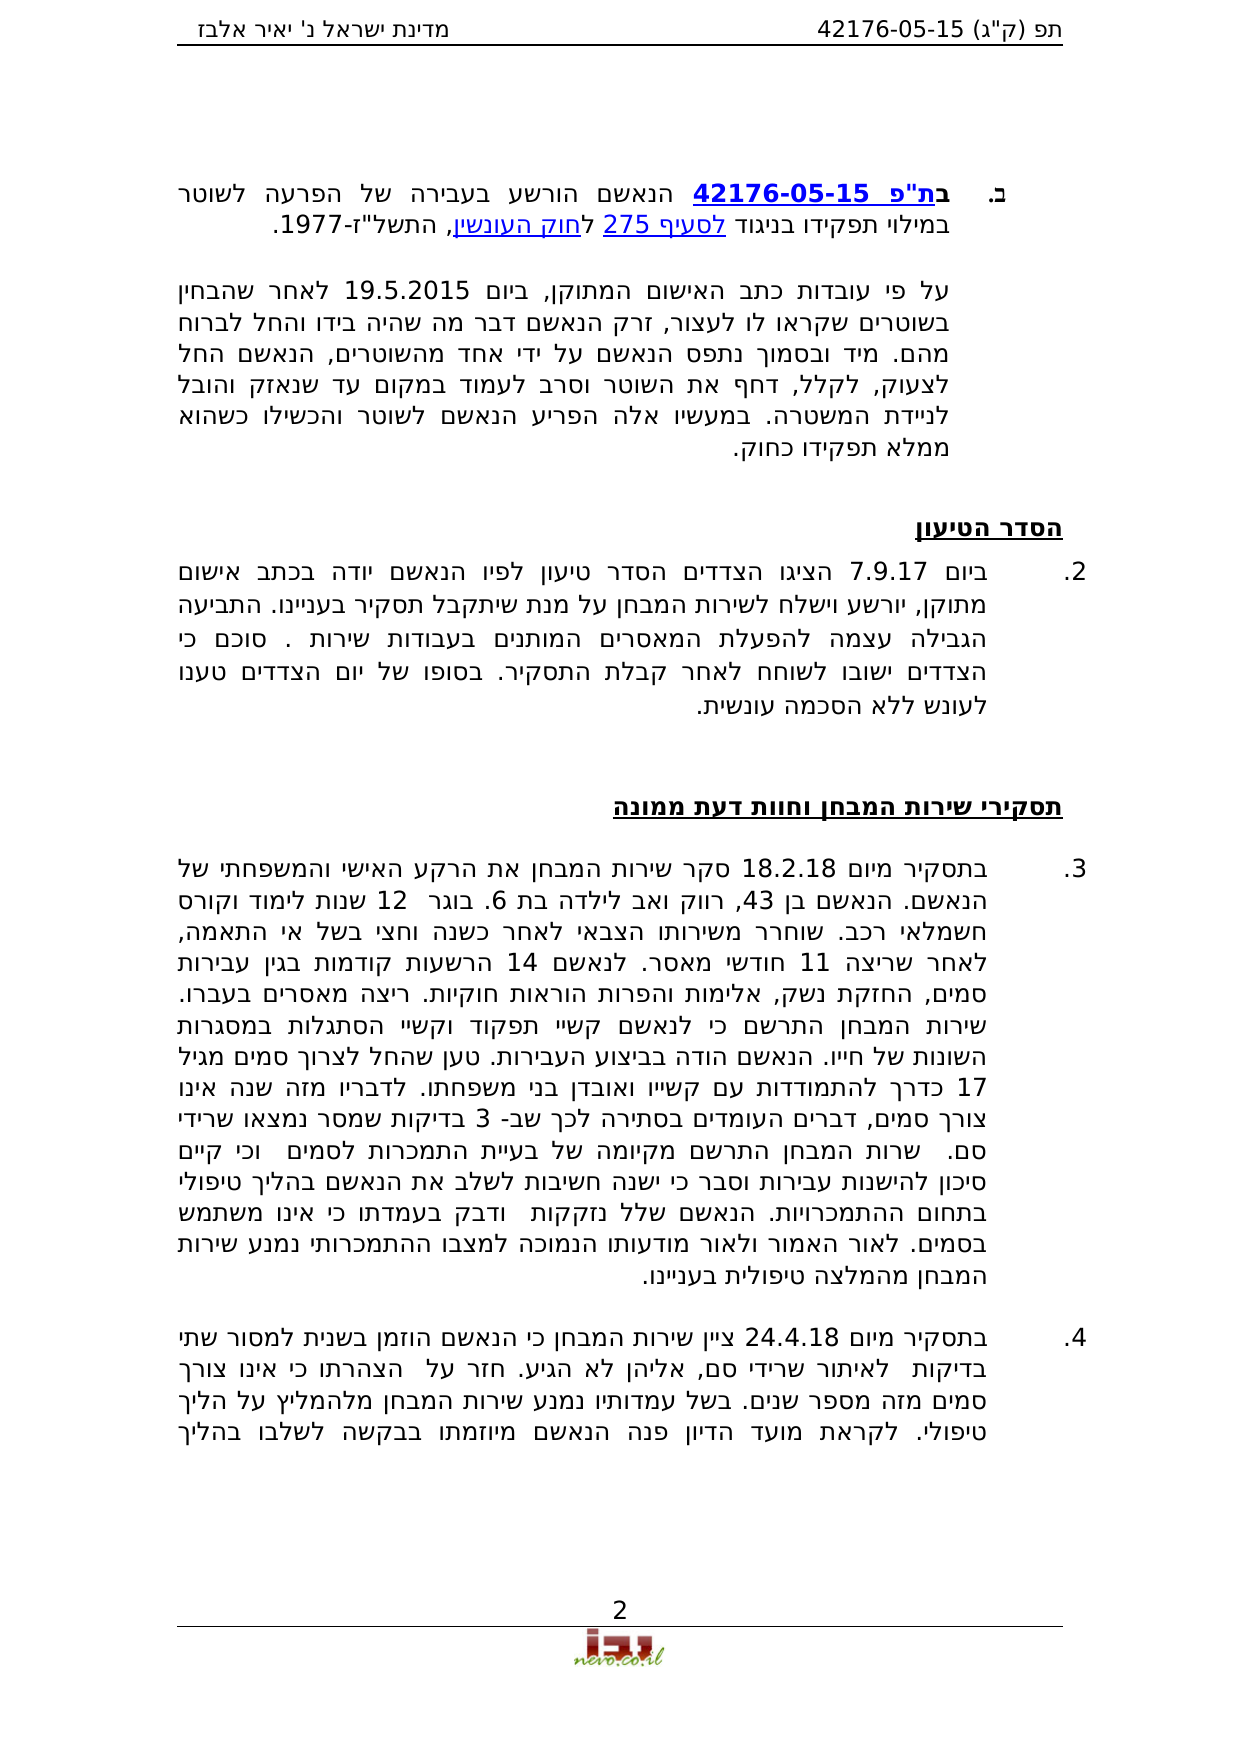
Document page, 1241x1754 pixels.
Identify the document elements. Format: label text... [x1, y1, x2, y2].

text על פי עובדות כתב האישום המתוקן, ביום 19.5.2015 לאחר שהבחין בשוטרים שקראו לו לעצור, זרק הנאשם דבר מה שהיה בידו והחל לברוח מהם. מיד ובסמוך נתפס הנאשם על ידי אחד מהשוטרים, הנאשם החל לצעוק, לקלל, דחף את השוטר וסרב לעמוד במקום עד שנאזק והובל לניידת המשטרה. במעשיו אלה הפריע הנאשם לשוטר והכשילו כשהוא ממלא תפקידו כחוק. [177, 275, 951, 462]
picture [574, 1628, 666, 1667]
list בתסקיר מיום 18.2.18 סקר שירות המבחן את הרקע האישי והמשפחתי של הנאשם. הנאשם בן 43, רווק ואב לילדה בת 6. בוגר 12 שנות לימוד וקורס חשמלאי רכב. שוחרר משירותו הצבאי לאחר כשנה וחצי בשל אי התאמה, לאחר שריצה 11 חודשי מאסר. לנאשם 14 הרשעות קודמות בגין עבירות סמים, החזקת נשק, אלימות והפרות הוראות חוקיות. ריצה מאסרים בעברו. שירות המבחן התרשם כי לנאשם קשיי תפקוד וקשיי הסתגלות במסגרות השונות של חייו. הנאשם הודה בביצוע העבירות. טען שהחל לצרוך סמים מגיל 17 כדרך להתמודדות עם קשייו ואובדן בני משפחתו. לדבריו מזה שנה אינו צורך סמים, דברים העומדים בסתירה לכך שב- 3 בדיקות שמסר נמצאו שרידי סם. שרות המבחן התרשם מקיומה של בעיית התמכרות לסמים וכי קיים סיכון להישנות עבירות וסבר כי ישנה חשיבות לשלב את הנאשם בהליך טיפולי בתחום ההתמכרויות. הנאשם שלל נזקקות ודבק בעמדתו כי אינו משתמש בסמים. לאור האמור ולאור מודעותו הנמוכה למצבו ההתמכרותי נמנע שירות המבחן מהמלצה טיפולית בעניינו. [177, 853, 1063, 1290]
list ביום 7.9.17 הציגו הצדדים הסדר טיעון לפיו הנאשם יודה בכתב אישום מתוקן, יורשע וישלח לשירות המבחן על מנת שיתקבל תסקיר בעניינו. התביעה הגבילה עצמה להפעלת המאסרים המותנים בעבודות שירות . סוכם כי הצדדים ישובו לשוחח לאחר קבלת התסקיר. בסופו של יום הצדדים טענו לעונש ללא הסכמה עונשית. [177, 557, 1063, 720]
list בת"פ 42176-05-15 הנאשם הורשע בעבירה של הפרעה לשוטר במילוי תפקידו בניגוד לסעיף 275 לחוק העונשין, התשל"ז-1977. [177, 177, 988, 240]
text תסקירי שירות המבחן וחוות דעת ממונה [177, 792, 1063, 822]
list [177, 1322, 1063, 1447]
text הסדר הטיעון [177, 513, 1063, 542]
